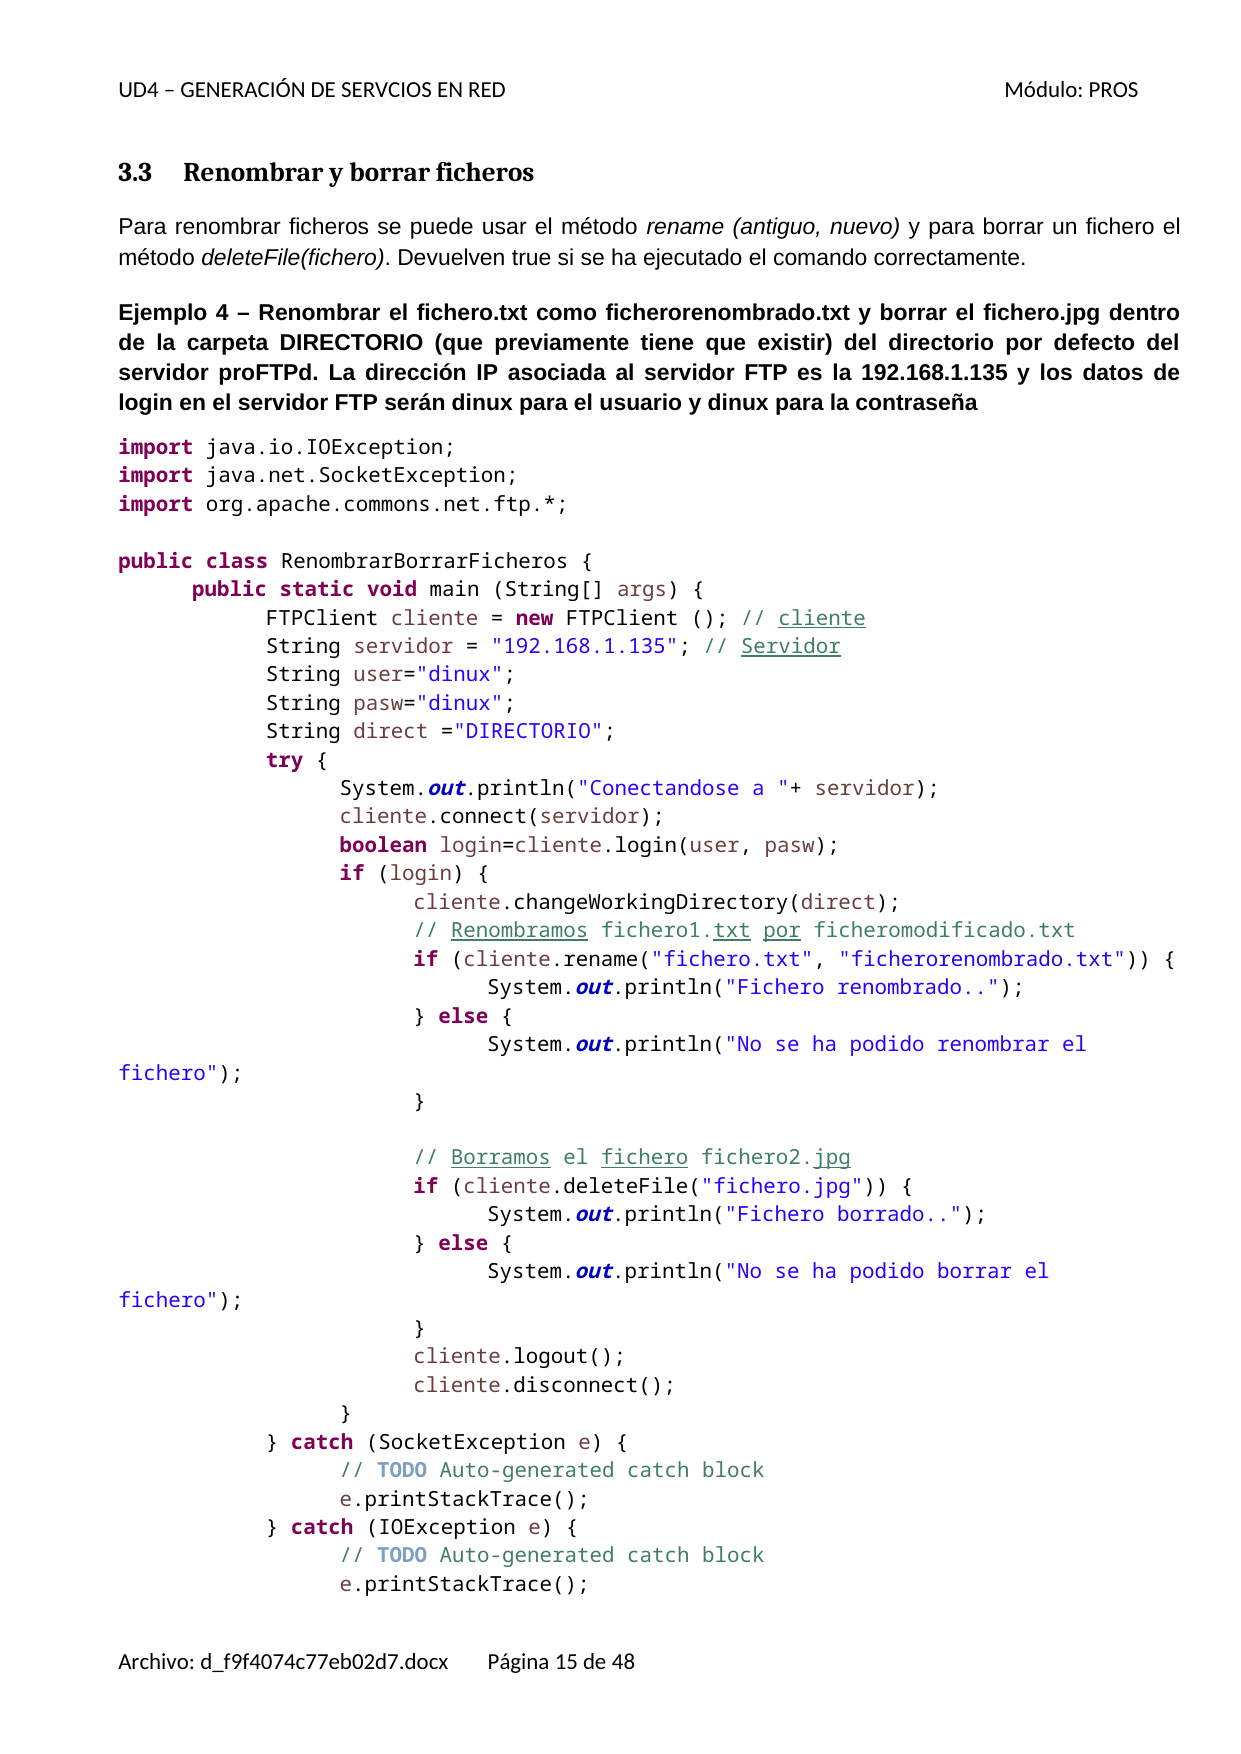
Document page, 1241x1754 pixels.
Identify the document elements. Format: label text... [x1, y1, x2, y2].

text } catch (SocketException e) { [118, 1427, 1181, 1455]
text if (cliente.deleteFile("fichero.jpg")) { [118, 1171, 1181, 1199]
text String direct ="DIRECTORIO"; [118, 716, 1181, 745]
text Ejemplo 4 – Renombrar el fichero.txt como ficherorenombrado.txt y borrar el fichero.jpg dentro de la carpeta DIRECTORIO (que previamente tiene que existir) del directorio por defecto del servidor proFTPd. La dirección IP asociada al servidor FTP es la 192.168.1.135 y los datos de login en el servidor FTP serán dinux para el usuario y dinux para la contraseña [118, 299, 1181, 416]
text if (login) { [118, 858, 1181, 887]
text cliente.disconnect(); [118, 1370, 1181, 1398]
text String user="dinux"; [118, 659, 1181, 688]
text cliente.connect(servidor); [118, 802, 1181, 830]
text } else { [118, 1228, 1181, 1256]
text System.out.println("Fichero borrado.."); [118, 1199, 1181, 1228]
text if (cliente.rename("fichero.txt", "ficherorenombrado.txt")) { [118, 944, 1181, 972]
text import java.net.SocketException; [118, 460, 1181, 489]
text // Renombramos fichero1.txt por ficheromodificado.txt [118, 915, 1181, 944]
text } [118, 1398, 1181, 1427]
text e.printStackTrace(); [118, 1484, 1181, 1512]
text public class RenombrarBorrarFicheros { [118, 546, 1181, 574]
text try { [118, 745, 1181, 773]
text String pasw="dinux"; [118, 688, 1181, 716]
text // TODO Auto-generated catch block [118, 1541, 1181, 1569]
text public static void main (String[] args) { [118, 574, 1181, 603]
text boolean login=cliente.login(user, pasw); [118, 830, 1181, 858]
text cliente.logout(); [118, 1342, 1181, 1370]
text } [118, 1313, 1181, 1342]
text import org.apache.commons.net.ftp.*; [118, 489, 1181, 517]
text } catch (IOException e) { [118, 1512, 1181, 1541]
text System.out.println("Fichero renombrado.."); [118, 972, 1181, 1001]
text import java.io.IOException; [118, 432, 1181, 460]
text // Borramos el fichero fichero2.jpg [118, 1142, 1181, 1171]
text String servidor = "192.168.1.135"; // Servidor [118, 631, 1181, 659]
list Renombrar y borrar ficheros [118, 157, 1181, 188]
text } else { [118, 1001, 1181, 1029]
text System.out.println("No se ha podido borrar el fichero"); [118, 1256, 1181, 1313]
text Para renombrar ficheros se puede usar el método rename (antiguo, nuevo) y para borrar un fichero el método deleteFile(fichero). Devuelven true si se ha ejecutado el comando correctamente. [118, 213, 1181, 270]
text cliente.changeWorkingDirectory(direct); [118, 887, 1181, 915]
text System.out.println("Conectandose a "+ servidor); [118, 773, 1181, 802]
text FTPClient cliente = new FTPClient (); // cliente [118, 603, 1181, 631]
text // TODO Auto-generated catch block [118, 1455, 1181, 1484]
text System.out.println("No se ha podido renombrar el fichero"); [118, 1029, 1181, 1086]
text e.printStackTrace(); [118, 1569, 1181, 1597]
text } [118, 1086, 1181, 1114]
